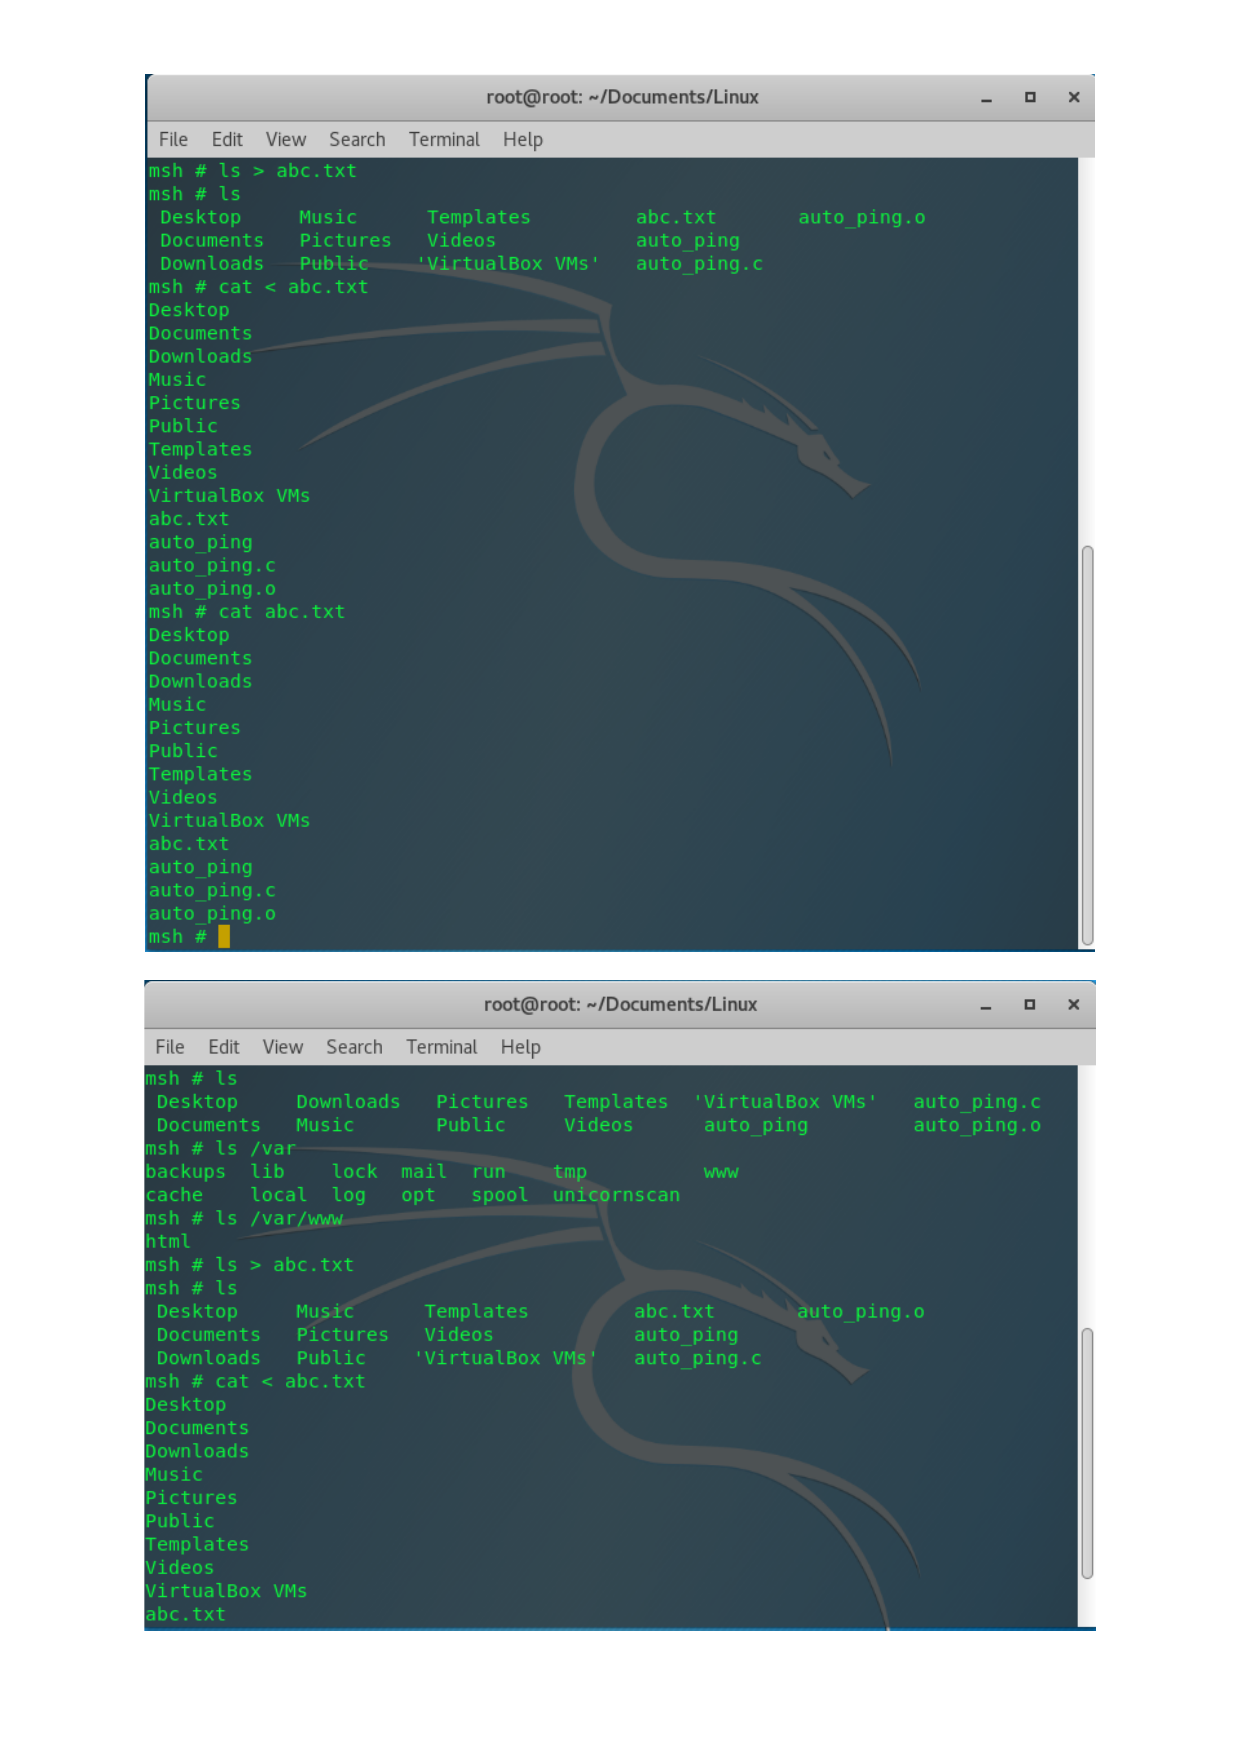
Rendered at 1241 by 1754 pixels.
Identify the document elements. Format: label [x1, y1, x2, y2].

picture [145, 74, 1095, 952]
picture [144, 980, 1096, 1631]
